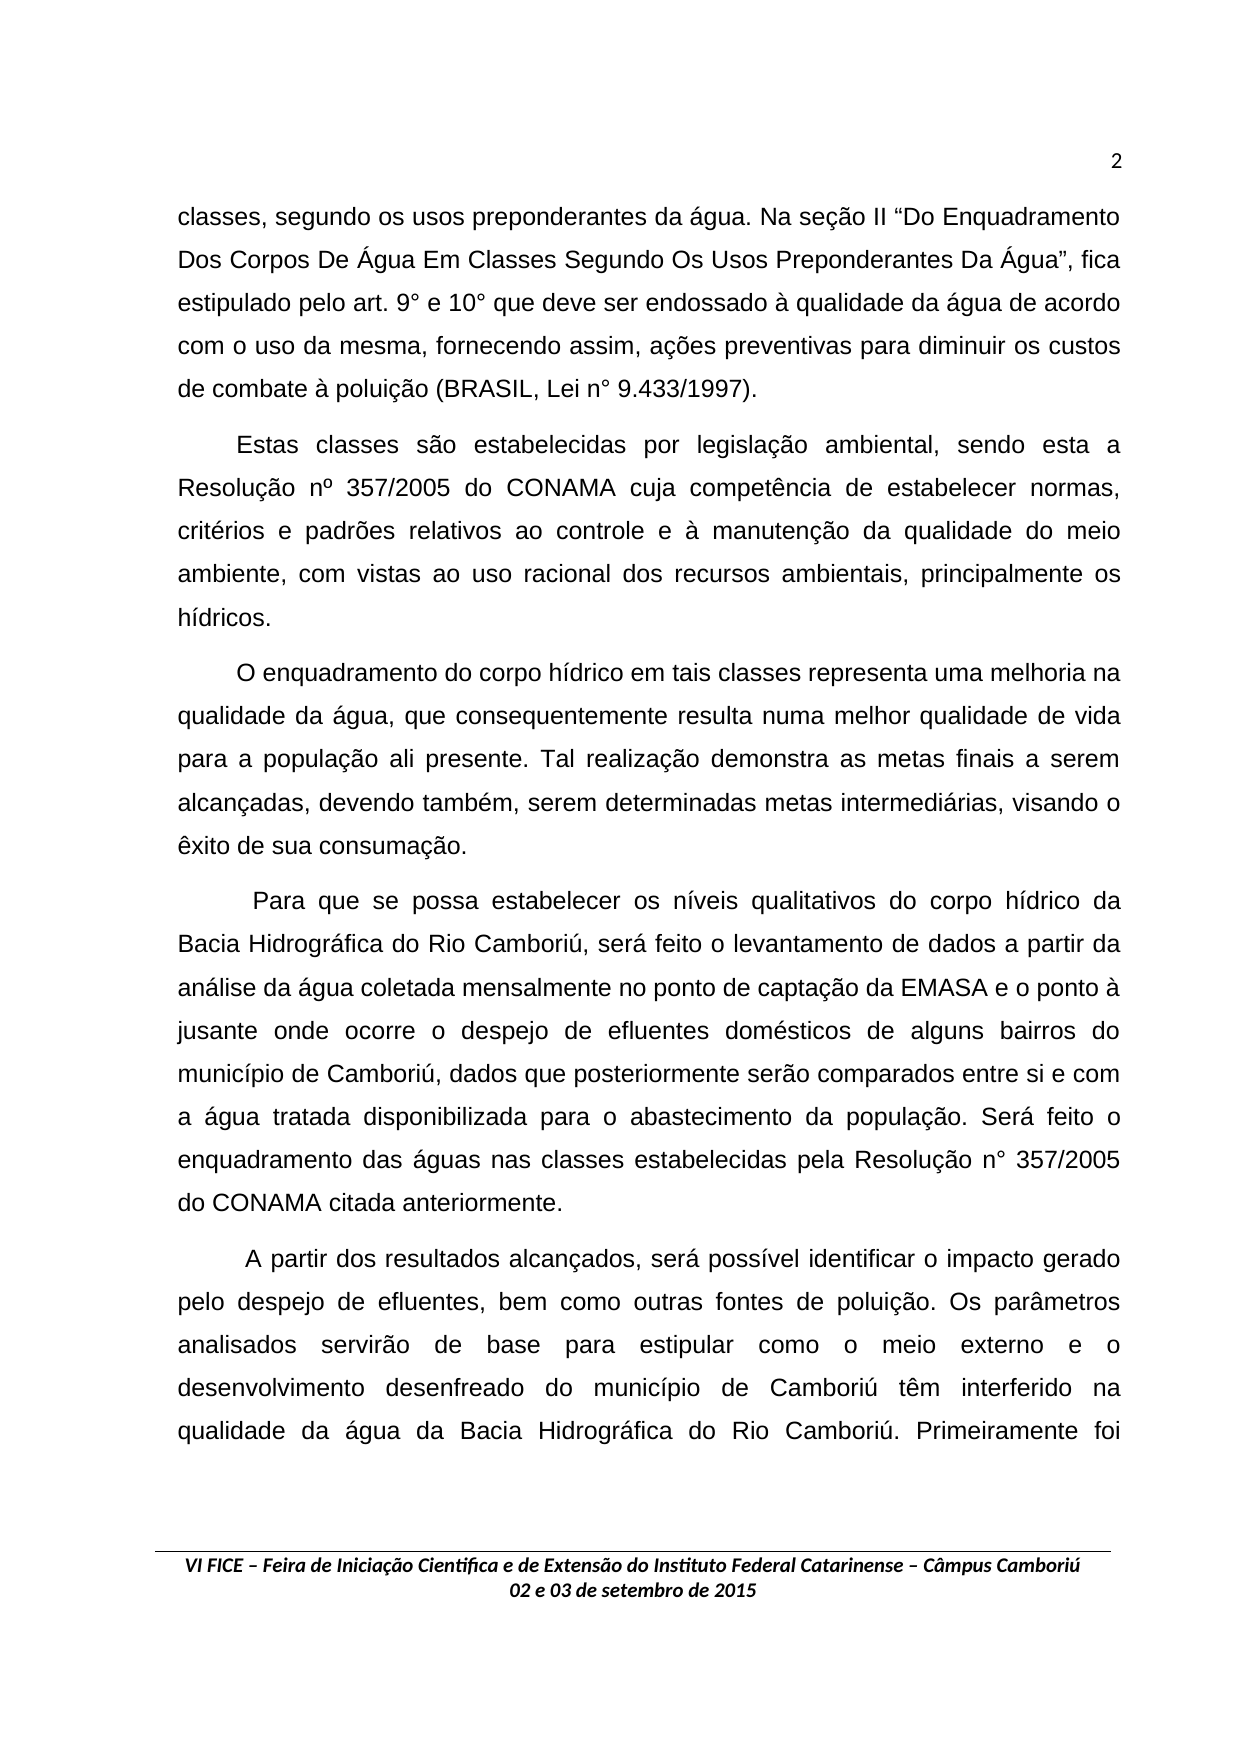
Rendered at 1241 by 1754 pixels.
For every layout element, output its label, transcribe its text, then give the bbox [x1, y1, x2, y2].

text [177, 202, 1122, 403]
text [177, 1244, 1122, 1445]
text Estas classes são estabelecidas por legislação ambiental, sendo esta a Resolução nº 357/2005 do CONAMA cuja competência de estabelecer normas, critérios e padrões relativos ao controle e à manutenção da qualidade do meio ambiente, com vistas ao uso racional dos recursos ambientais, principalmente os hídricos. [177, 430, 1122, 631]
text O enquadramento do corpo hídrico em tais classes representa uma melhoria na qualidade da água, que consequentemente resulta numa melhor qualidade de vida para a população ali presente. Tal realização demonstra as metas finais a serem alcançadas, devendo também, serem determinadas metas intermediárias, visando o êxito de sua consumação. [177, 658, 1122, 859]
text Para que se possa estabelecer os níveis qualitativos do corpo hídrico da Bacia Hidrográfica do Rio Camboriú, será feito o levantamento de dados a partir da análise da água coletada mensalmente no ponto de captação da EMASA e o ponto à jusante onde ocorre o despejo de efluentes domésticos de alguns bairros do município de Camboriú, dados que posteriormente serão comparados entre si e com a água tratada disponibilizada para o abastecimento da população. Será feito o enquadramento das águas nas classes estabelecidas pela Resolução n° 357/2005 do CONAMA citada anteriormente. [177, 886, 1122, 1217]
